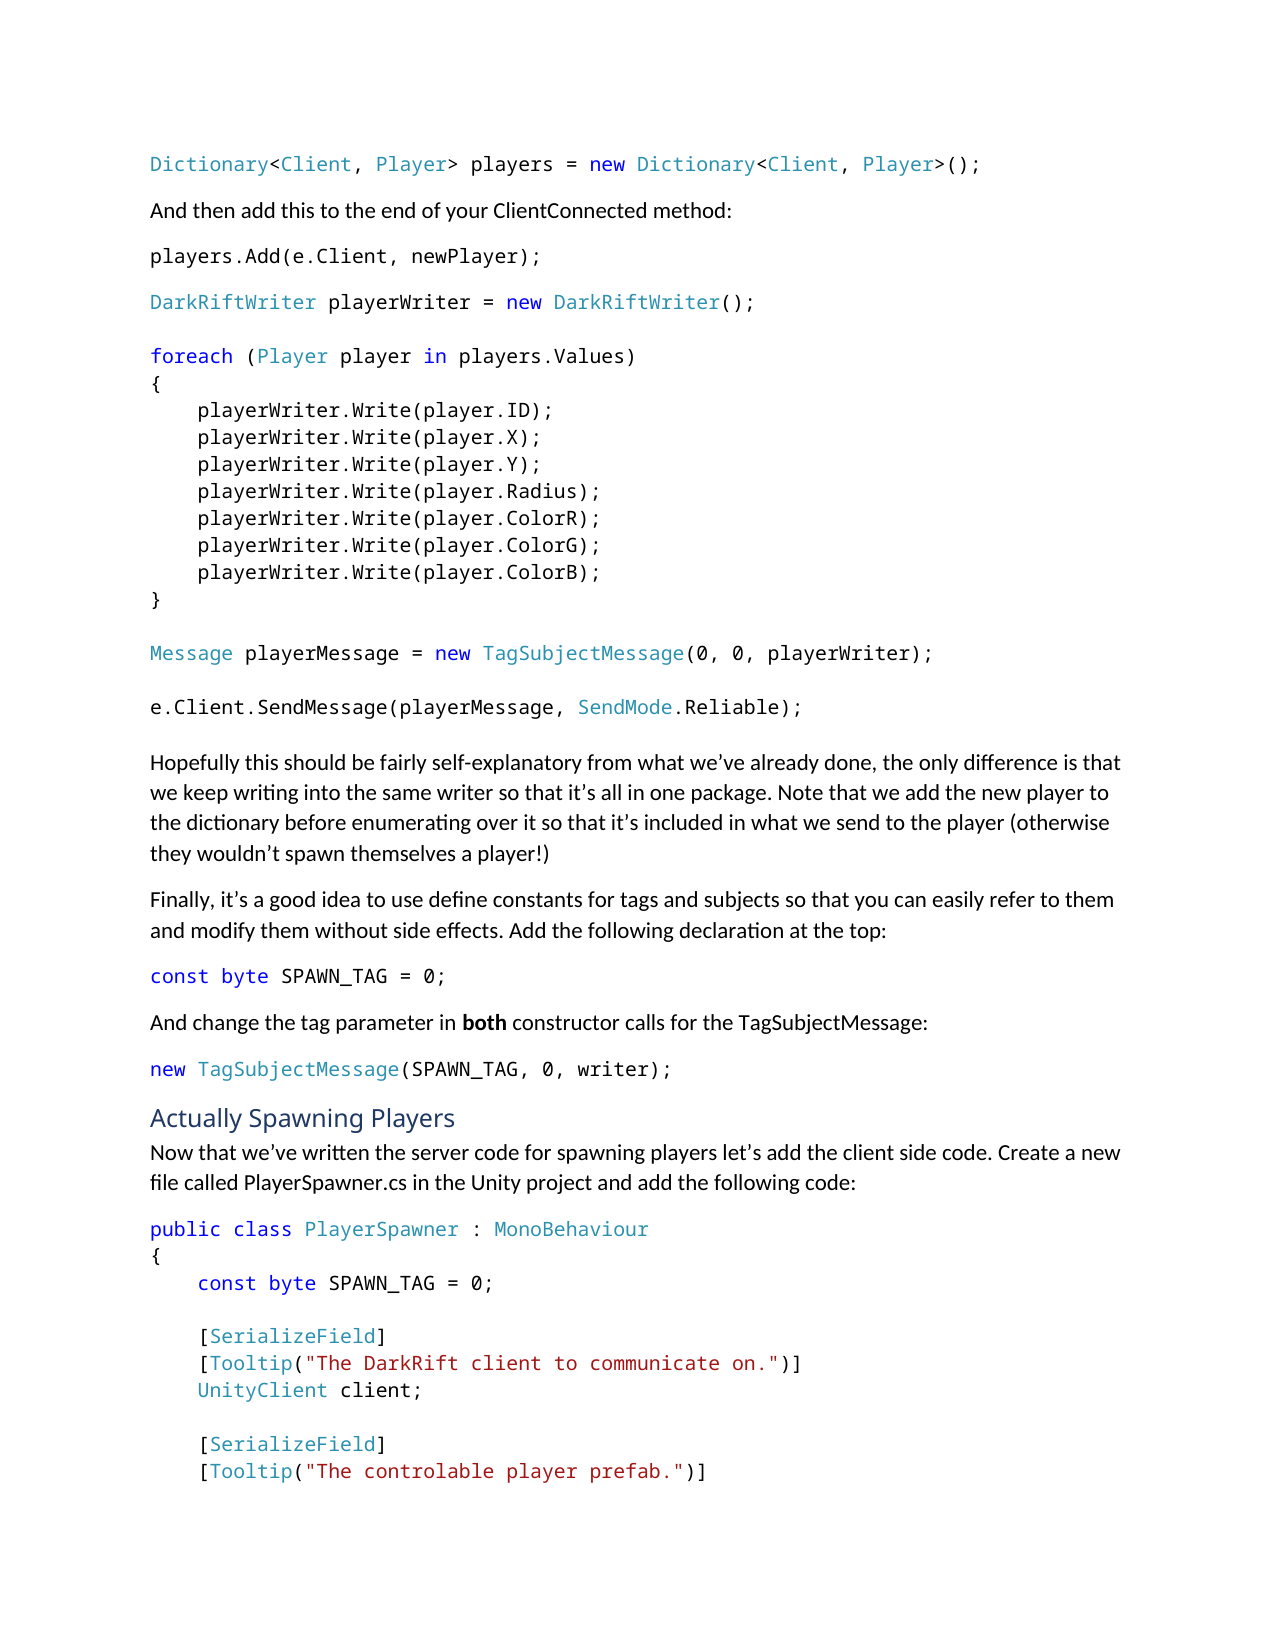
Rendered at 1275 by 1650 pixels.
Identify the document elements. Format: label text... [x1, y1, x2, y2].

text public class PlayerSpawner : MonoBehaviour [150, 1215, 1125, 1242]
text And then add this to the end of your ClientConnected method: [150, 196, 1125, 224]
text foreach (Player player in players.Values) [150, 342, 1125, 369]
text new TagSubjectMessage(SPAWN_TAG, 0, writer); [150, 1055, 1125, 1082]
text playerWriter.Write(player.ColorR); [150, 504, 1125, 531]
text [SerializeField] [150, 1431, 1125, 1458]
subtitle Actually Spawning Players [150, 1101, 1125, 1135]
text [SerializeField] [150, 1323, 1125, 1350]
text { [150, 369, 1125, 396]
text { [150, 1242, 1125, 1269]
text playerWriter.Write(player.ColorB); [150, 558, 1125, 585]
text Finally, it’s a good idea to use define constants for tags and subjects so that you can easily refer to them and modify them without side effects. Add the following declaration at the top: [150, 886, 1125, 944]
text const byte SPAWN_TAG = 0; [150, 1269, 1125, 1296]
text [Tooltip("The controlable player prefab.")] [150, 1458, 1125, 1484]
text UnityClient client; [150, 1377, 1125, 1404]
text Now that we’ve written the server code for spawning players let’s add the client side code. Create a new file called PlayerSpawner.cs in the Unity project and add the following code: [150, 1138, 1125, 1196]
text [Tooltip("The DarkRift client to communicate on.")] [150, 1350, 1125, 1377]
text DarkRiftWriter playerWriter = new DarkRiftWriter(); [150, 288, 1125, 315]
text Dictionary<Client, Player> players = new Dictionary<Client, Player>(); [150, 150, 1125, 177]
text And change the tag parameter in both constructor calls for the TagSubjectMessage: [150, 1008, 1125, 1036]
text playerWriter.Write(player.Radius); [150, 477, 1125, 504]
text playerWriter.Write(player.ColorG); [150, 531, 1125, 558]
text } [150, 585, 1125, 612]
text Hopefully this should be fairly self-explanatory from what we’ve already done, the only difference is that we keep writing into the same writer so that it’s all in one package. Note that we add the new player to the dictionary before enumerating over it so that it’s included in what we send to the player (otherwise they wouldn’t spawn themselves a player!) [150, 748, 1125, 867]
text e.Client.SendMessage(playerMessage, SendMode.Reliable); [150, 693, 1125, 720]
text players.Add(e.Client, newPlayer); [150, 243, 1125, 269]
text const byte SPAWN_TAG = 0; [150, 963, 1125, 989]
text playerWriter.Write(player.ID); [150, 396, 1125, 423]
text playerWriter.Write(player.X); [150, 423, 1125, 450]
text playerWriter.Write(player.Y); [150, 450, 1125, 477]
text Message playerMessage = new TagSubjectMessage(0, 0, playerWriter); [150, 639, 1125, 666]
